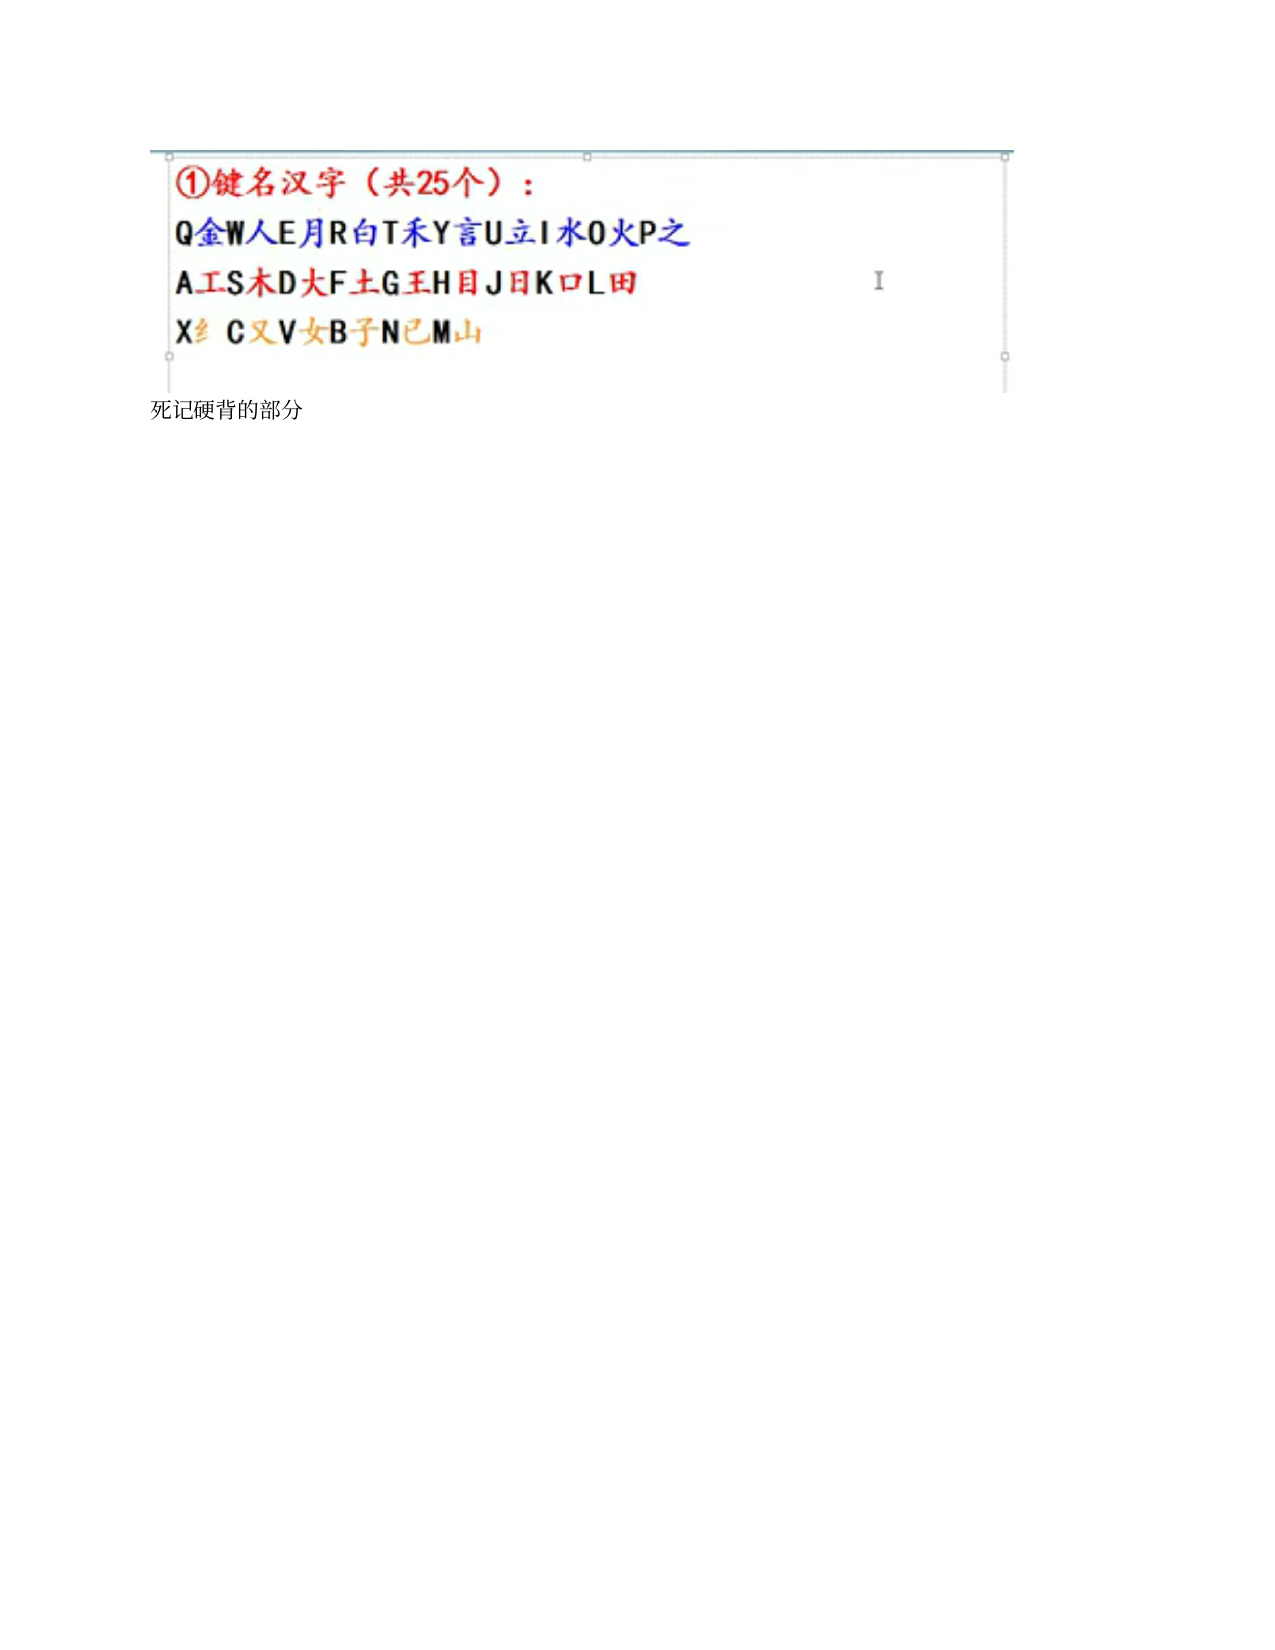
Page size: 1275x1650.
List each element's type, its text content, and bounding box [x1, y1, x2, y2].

picture [150, 150, 1014, 393]
text 死记硬背的部分 [150, 393, 1125, 424]
